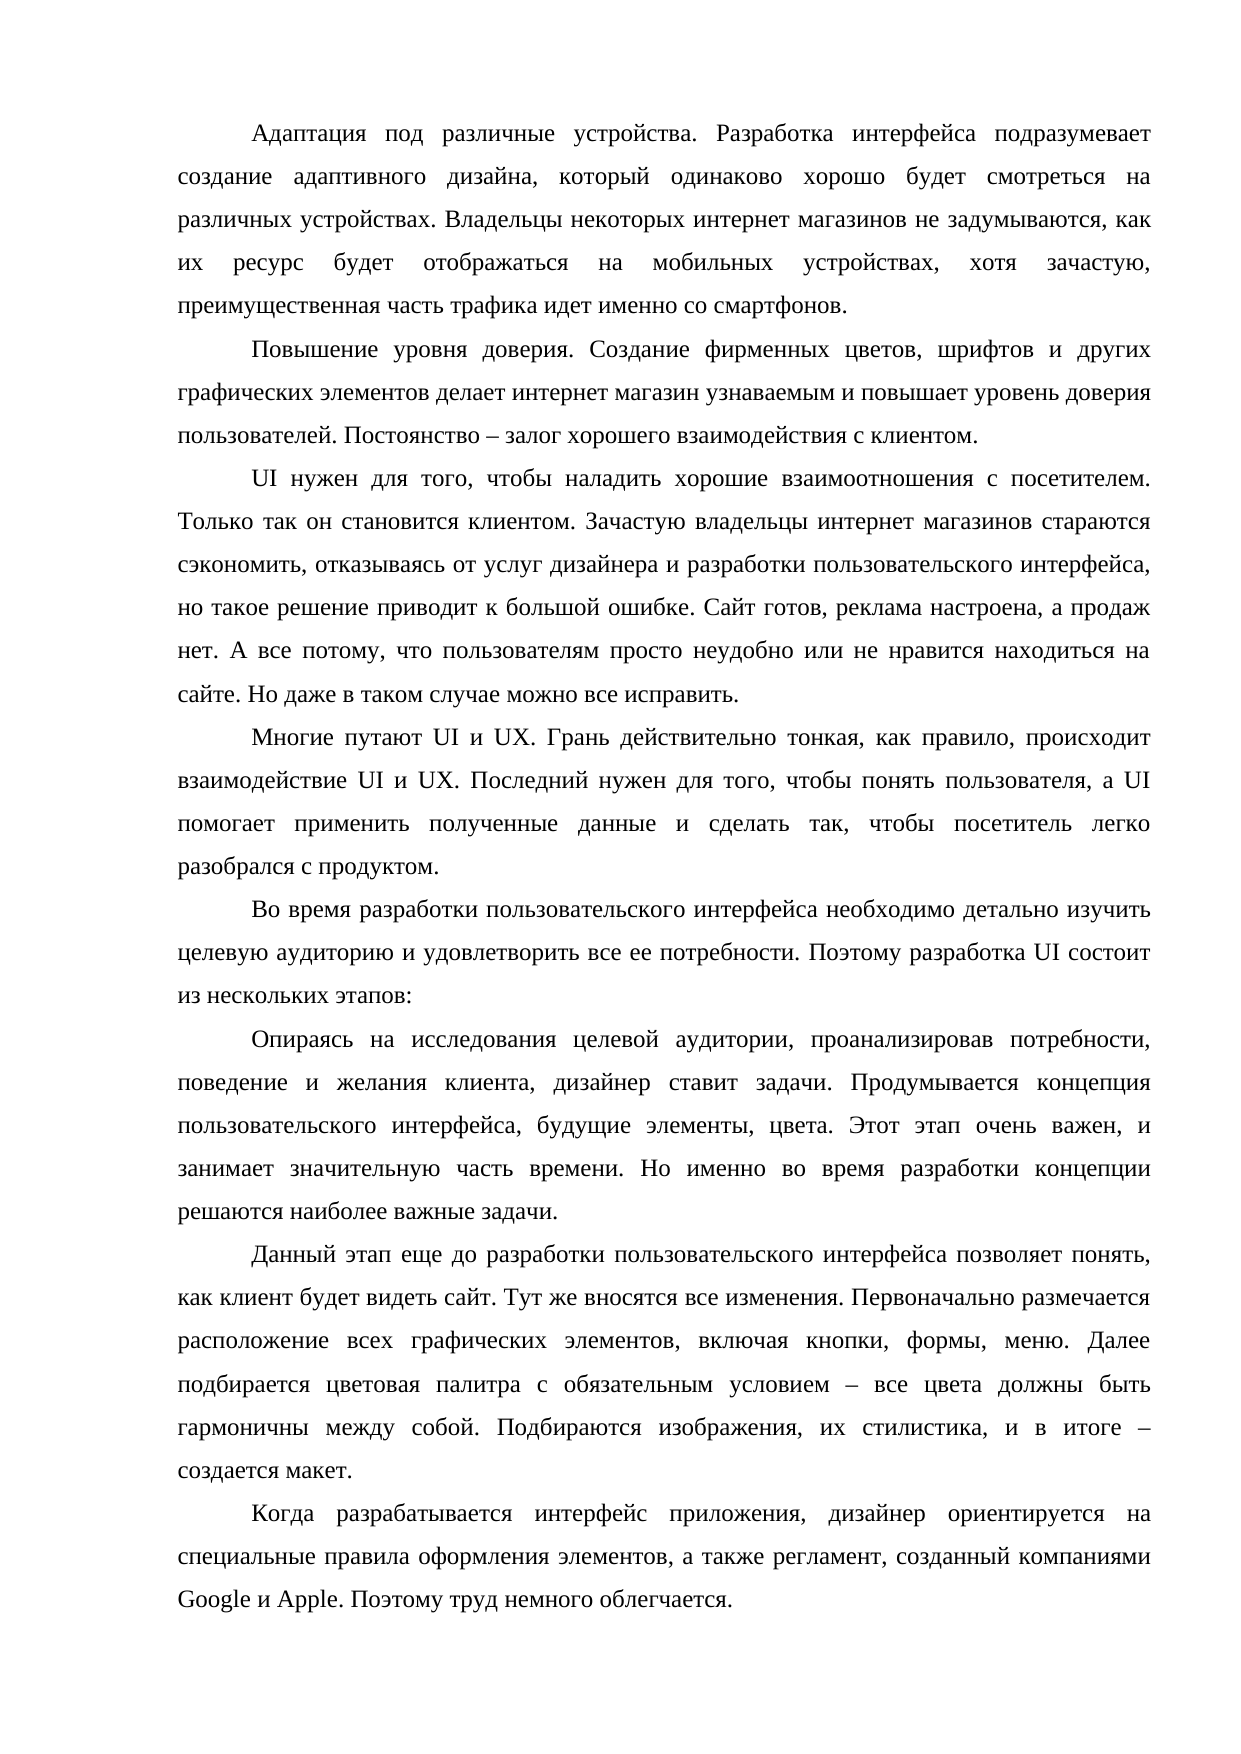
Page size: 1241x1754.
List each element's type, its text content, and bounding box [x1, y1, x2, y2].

text Когда разрабатывается интерфейс приложения, дизайнер ориентируется на специальные правила оформления элементов, а также регламент, созданный компаниями Google и Apple. Поэтому труд немного облегчается. [177, 1498, 1152, 1613]
text Многие путают UI и UX. Грань действительно тонкая, как правило, происходит взаимодействие UI и UX. Последний нужен для того, чтобы понять пользователя, а UI помогает применить полученные данные и сделать так, чтобы посетитель легко разобрался с продуктом. [177, 722, 1152, 880]
text Во время разработки пользовательского интерфейса необходимо детально изучить целевую аудиторию и удовлетворить все ее потребности. Поэтому разработка UI состоит из нескольких этапов: [177, 894, 1152, 1009]
text Данный этап еще до разработки пользовательского интерфейса позволяет понять, как клиент будет видеть сайт. Тут же вносятся все изменения. Первоначально размечается расположение всех графических элементов, включая кнопки, формы, меню. Далее подбирается цветовая палитра с обязательным условием – все цвета должны быть гармоничны между собой. Подбираются изображения, их стилистика, и в итоге – создается макет. [177, 1239, 1152, 1484]
text Повышение уровня доверия. Создание фирменных цветов, шрифтов и других графических элементов делает интернет магазин узнаваемым и повышает уровень доверия пользователей. Постоянство – залог хорошего взаимодействия с клиентом. [177, 334, 1152, 449]
text Опираясь на исследования целевой аудитории, проанализировав потребности, поведение и желания клиента, дизайнер ставит задачи. Продумывается концепция пользовательского интерфейса, будущие элементы, цвета. Этот этап очень важен, и занимает значительную часть времени. Но именно во время разработки концепции решаются наиболее важные задачи. [177, 1024, 1152, 1225]
text UI нужен для того, чтобы наладить хорошие взаимоотношения с посетителем. Только так он становится клиентом. Зачастую владельцы интернет магазинов стараются сэкономить, отказываясь от услуг дизайнера и разработки пользовательского интерфейса, но такое решение приводит к большой ошибке. Сайт готов, реклама настроена, а продаж нет. А все потому, что пользователям просто неудобно или не нравится находиться на сайте. Но даже в таком случае можно все исправить. [177, 463, 1152, 707]
text Адаптация под различные устройства. Разработка интерфейса подразумевает создание адаптивного дизайна, который одинаково хорошо будет смотреться на различных устройствах. Владельцы некоторых интернет магазинов не задумываются, как их ресурс будет отображаться на мобильных устройствах, хотя зачастую, преимущественная часть трафика идет именно со смартфонов. [177, 118, 1152, 319]
